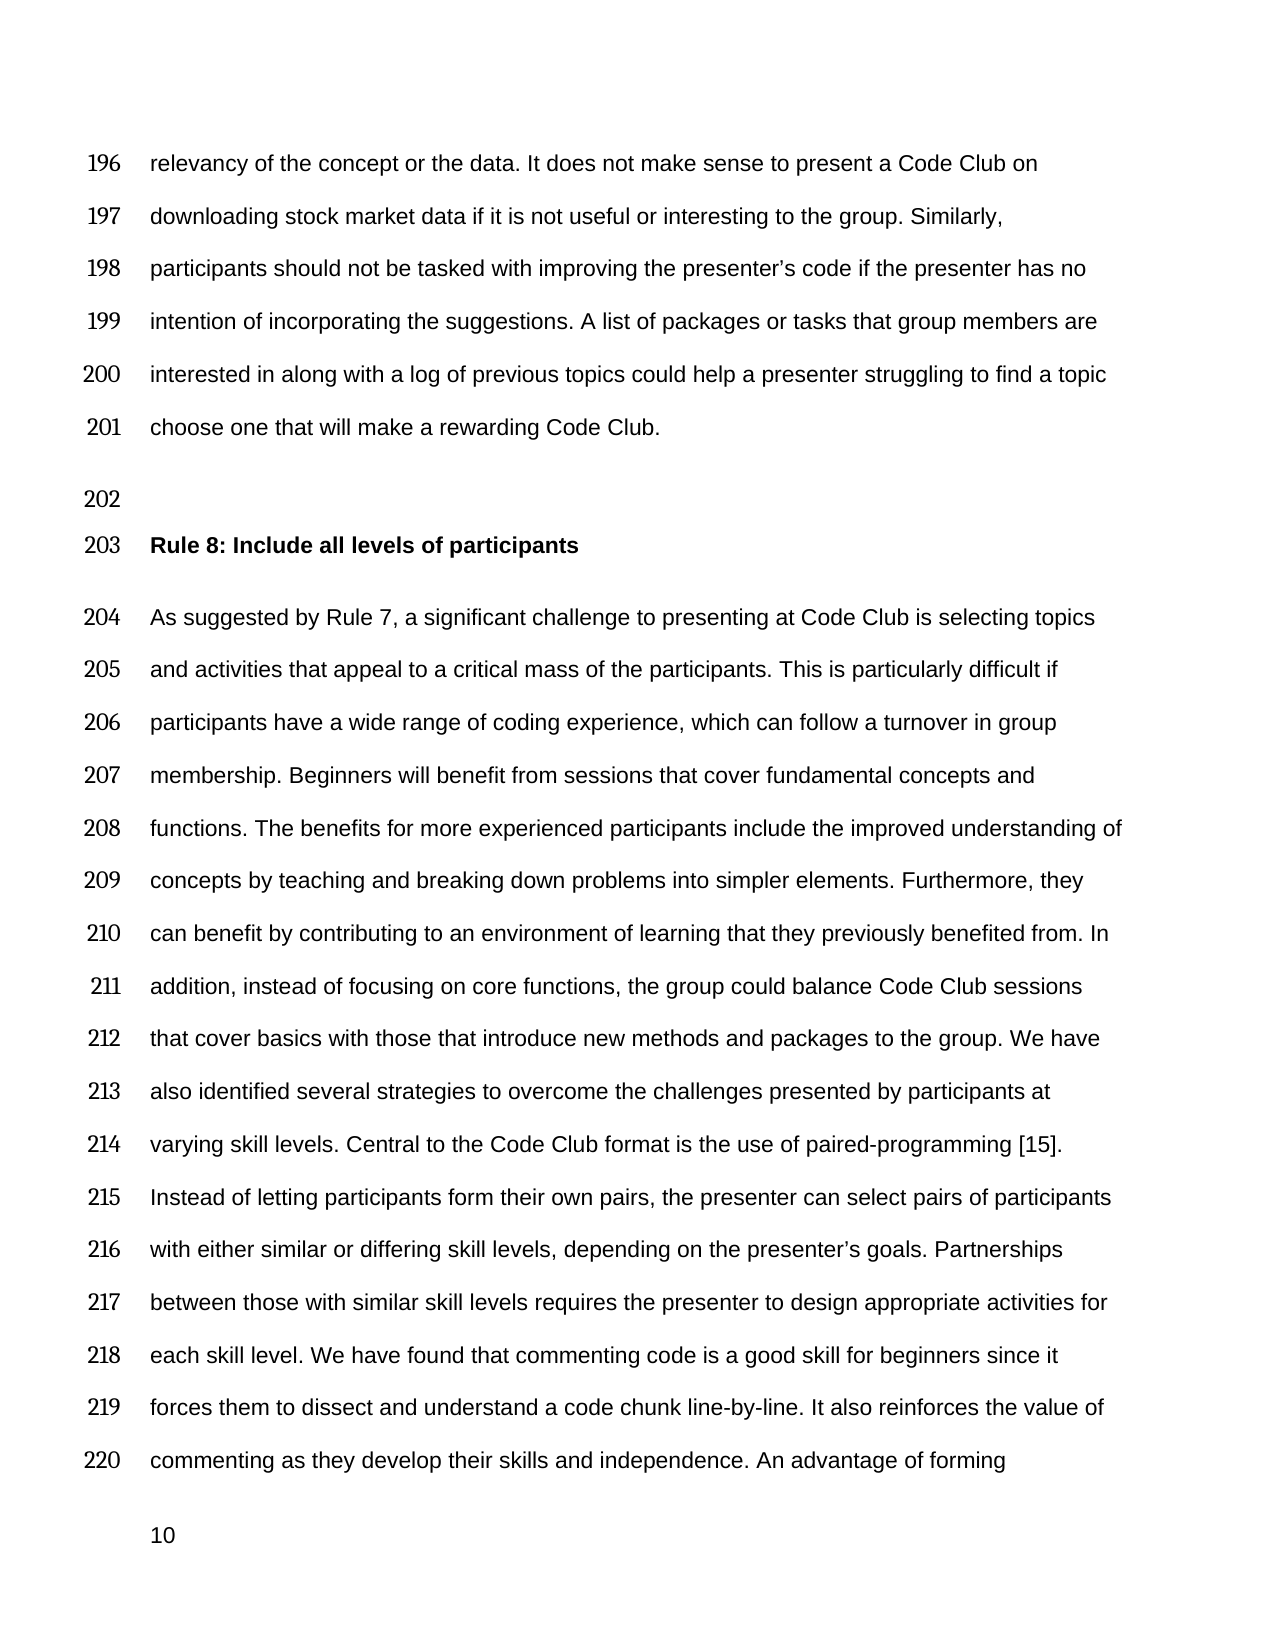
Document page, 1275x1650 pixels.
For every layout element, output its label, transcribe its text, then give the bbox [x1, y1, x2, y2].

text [150, 604, 1125, 1473]
subtitle Rule 8: Include all levels of participants [150, 532, 1125, 558]
